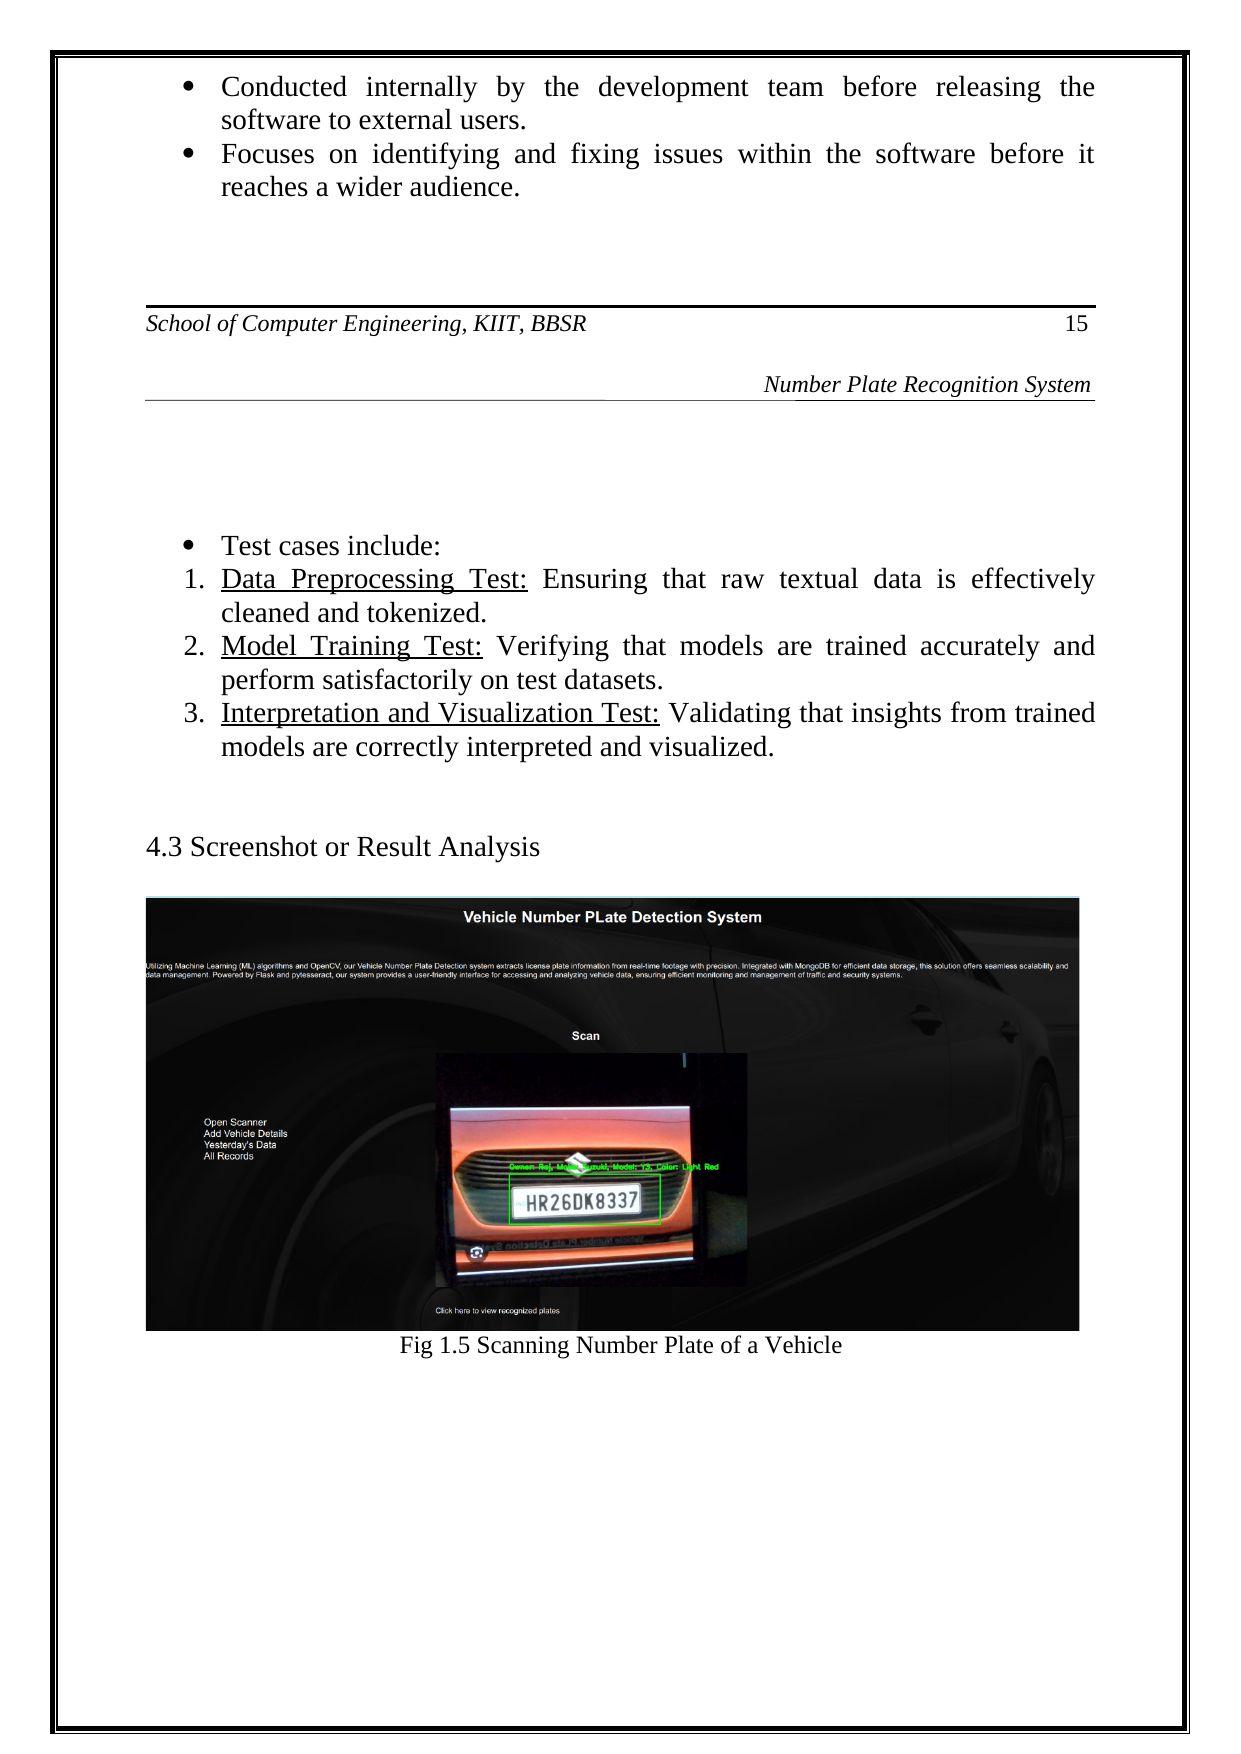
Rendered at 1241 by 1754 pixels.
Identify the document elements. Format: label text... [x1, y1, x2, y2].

text Number Plate Recognition System [146, 370, 1094, 397]
text 4.3 Screenshot or Result Analysis [146, 829, 1096, 863]
text Fig 1.5 Scanning Number Plate of a Vehicle [146, 1330, 1096, 1359]
list Test cases include: [183, 528, 1096, 561]
list Focuses on identifying and fixing issues within the software before it reaches a wider audience. [183, 136, 1096, 203]
text School of Computer Engineering, KIIT, BBSR 15 [146, 308, 1096, 336]
picture [145, 896, 1080, 1331]
list Conducted internally by the development team before releasing the software to external users. [183, 69, 1096, 136]
list Interpretation and Visualization Test: Validating that insights from trained models are correctly interpreted and visualized. [183, 695, 1096, 762]
list Data Preprocessing Test: Ensuring that raw textual data is effectively cleaned and tokenized. [183, 561, 1096, 628]
list Model Training Test: Verifying that models are trained accurately and perform satisfactorily on test datasets. [183, 628, 1096, 695]
